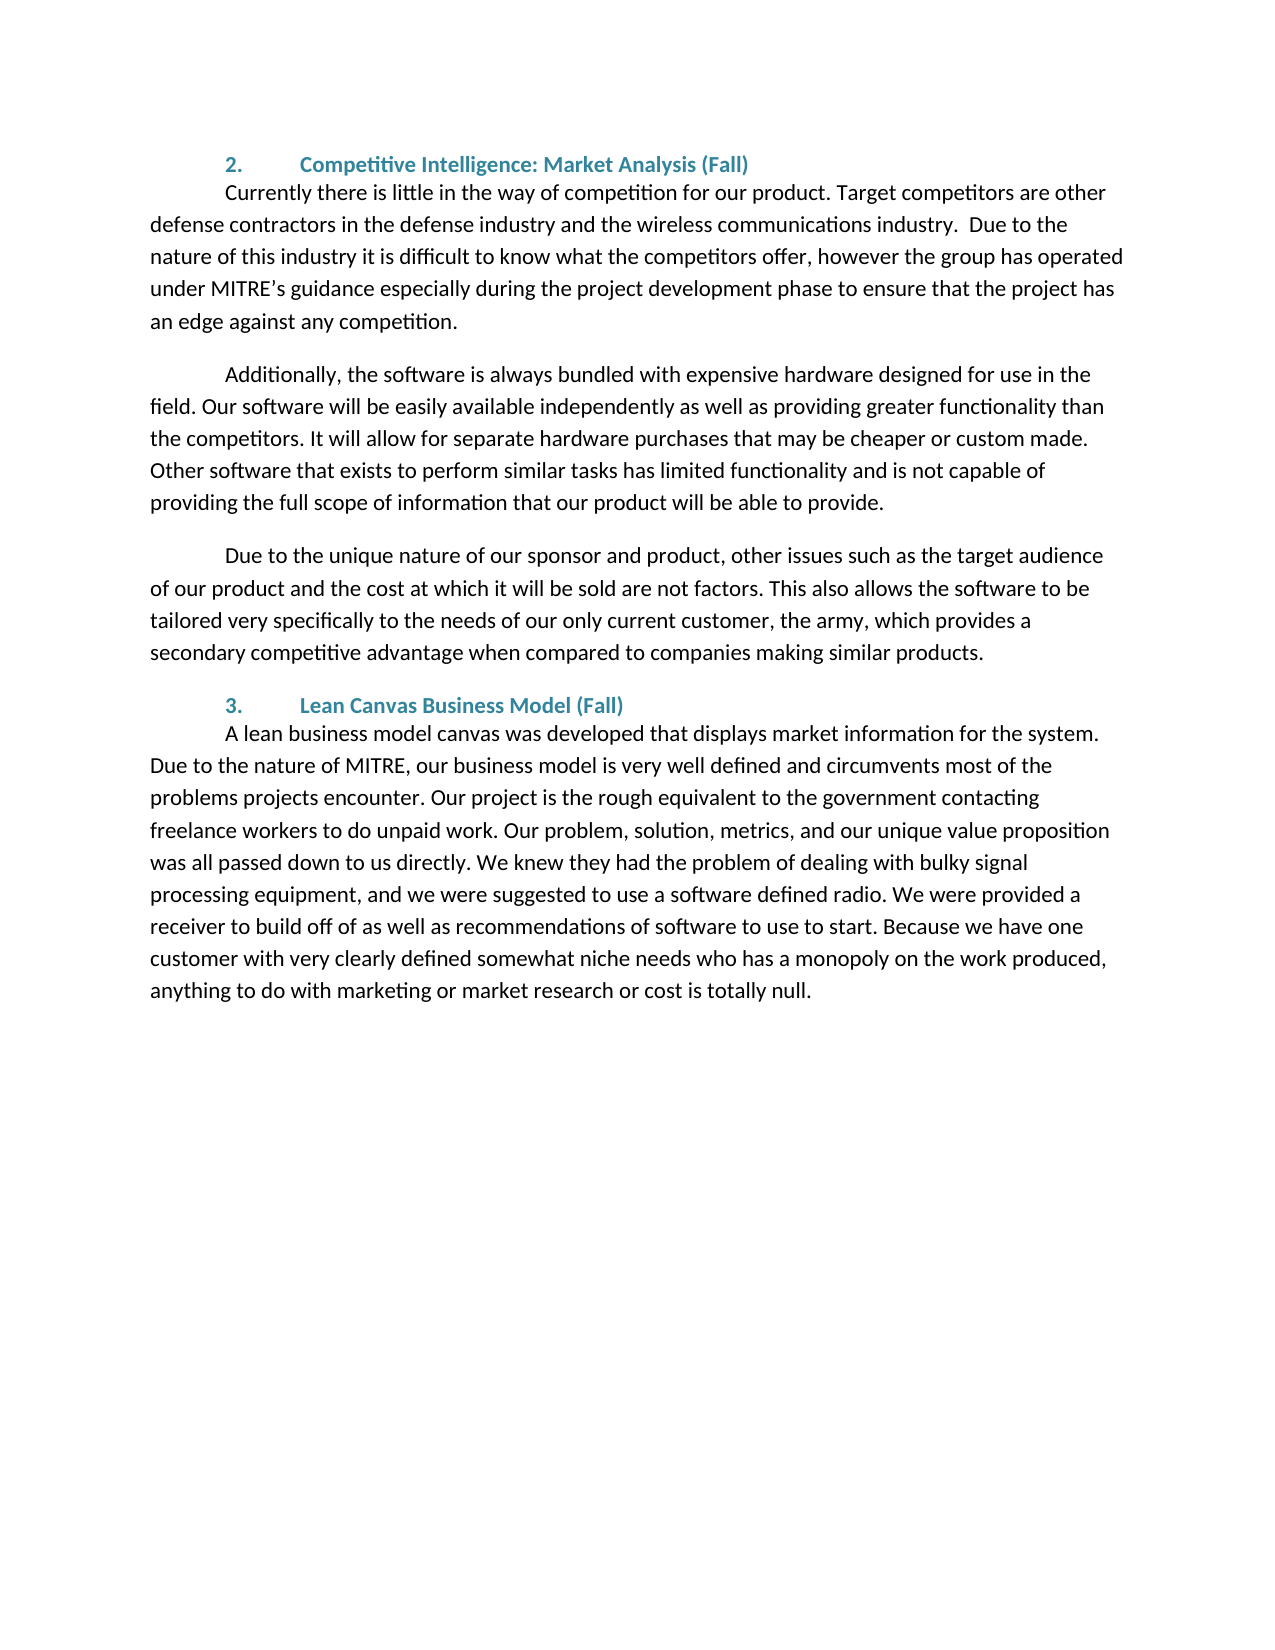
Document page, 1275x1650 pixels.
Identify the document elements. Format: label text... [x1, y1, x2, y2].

text Additionally, the software is always bundled with expensive hardware designed for use in the field. Our software will be easily available independently as well as providing greater functionality than the competitors. It will allow for separate hardware purchases that may be cheaper or custom made. Other software that exists to perform similar tasks has limited functionality and is not capable of providing the full scope of information that our product will be able to provide. [150, 360, 1125, 517]
text A lean business model canvas was developed that displays market information for the system. Due to the nature of MITRE, our business model is very well defined and circumvents most of the problems projects encounter. Our project is the rough equivalent to the government contacting freelance workers to do unpaid work. Our problem, solution, metrics, and our unique value proposition was all passed down to us directly. We knew they had the problem of dealing with bulky signal processing equipment, and we were suggested to use a software defined radio. We were provided a receiver to build off of as well as recommendations of software to use to start. Because we have one customer with very clearly defined somewhat niche needs who has a monopoly on the work produced, anything to do with marketing or market research or cost is totally null. [150, 719, 1125, 1005]
subtitle Lean Canvas Business Model (Fall) [225, 691, 1153, 719]
text Due to the unique nature of our sponsor and product, other issues such as the target audience of our product and the cost at which it will be sold are not factors. This also allows the software to be tailored very specifically to the needs of our only current customer, the army, which provides a secondary competitive advantage when compared to companies making similar products. [150, 542, 1125, 666]
text Currently there is little in the way of competition for our product. Target competitors are other defense contractors in the defense industry and the wireless communications industry. Due to the nature of this industry it is difficult to know what the competitors offer, however the group has operated under MITRE’s guidance especially during the project development phase to ensure that the project has an edge against any competition. [150, 178, 1125, 335]
subtitle Competitive Intelligence: Market Analysis (Fall) [225, 150, 1125, 178]
